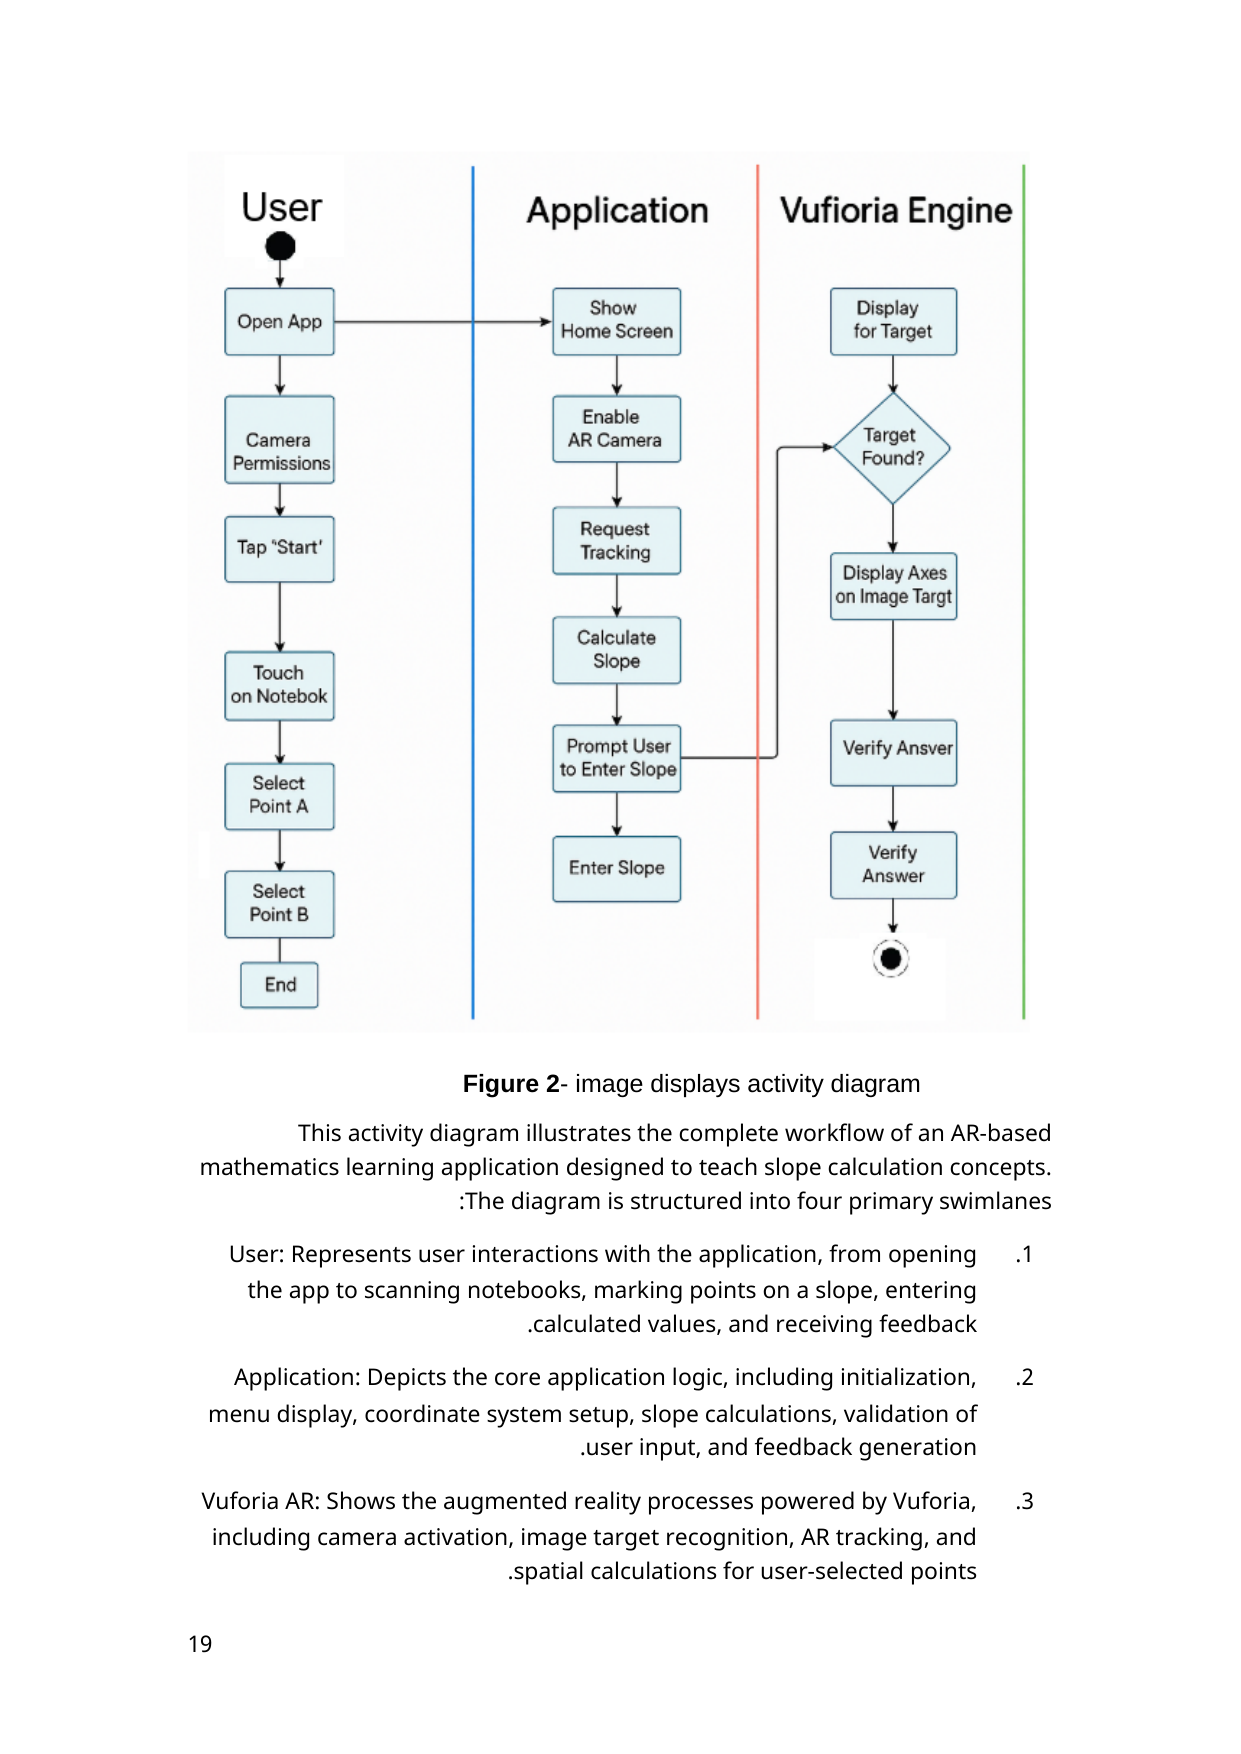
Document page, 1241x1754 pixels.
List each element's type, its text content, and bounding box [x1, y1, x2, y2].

text Figure 2- image displays activity diagram [187, 1069, 1053, 1098]
list Vuforia AR: Shows the augmented reality processes powered by Vuforia, including camera activation, image target recognition, AR tracking, and spatial calculations for user-selected points. [187, 1484, 1015, 1588]
list Application: Depicts the core application logic, including initialization, menu display, coordinate system setup, slope calculations, validation of user input, and feedback generation. [187, 1361, 1015, 1465]
picture [187, 150, 1053, 1050]
list User: Represents user interactions with the application, from opening the app to scanning notebooks, marking points on a slope, entering calculated values, and receiving feedback. [187, 1238, 1015, 1342]
text This activity diagram illustrates the complete workflow of an AR-based mathematics learning application designed to teach slope calculation concepts. The diagram is structured into four primary swimlanes: [187, 1117, 1053, 1218]
